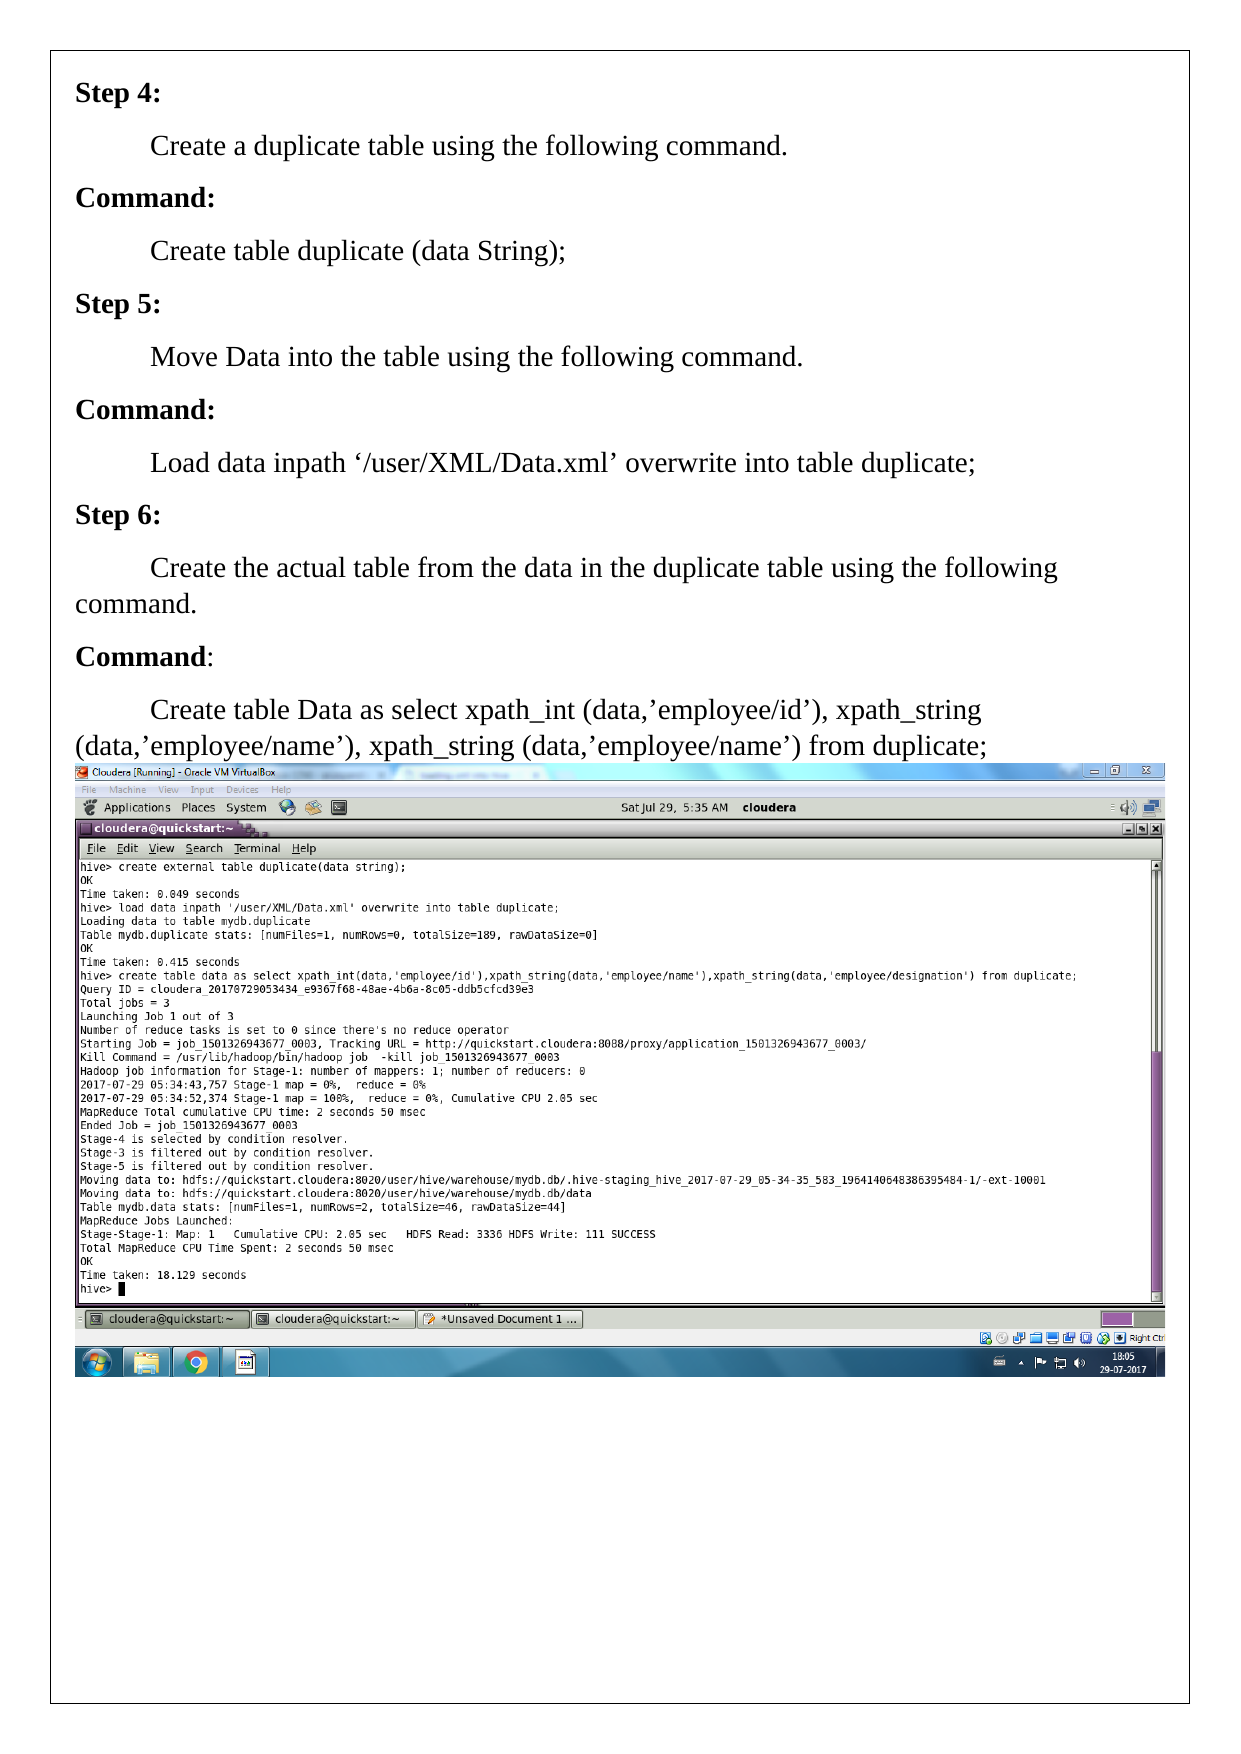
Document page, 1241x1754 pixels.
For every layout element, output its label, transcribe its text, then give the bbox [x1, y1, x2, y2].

text Command: [75, 392, 1165, 425]
text Create a duplicate table using the following command. [75, 128, 1165, 161]
text Step 6: [75, 497, 1165, 531]
text Command: [75, 639, 1165, 673]
text Step 5: [75, 286, 1165, 320]
text Create the actual table from the data in the duplicate table using the following command. [75, 550, 1165, 620]
text Load data inpath ‘/user/XML/Data.xml’ overwrite into table duplicate; [75, 445, 1165, 478]
text Move Data into the table using the following command. [75, 339, 1165, 373]
text Command: [75, 181, 1165, 214]
text Create table Data as select xpath_int (data,’employee/id’), xpath_string (data,’employee/name’), xpath_string (data,’employee/name’) from duplicate; [75, 692, 1165, 763]
text Create table duplicate (data String); [75, 233, 1165, 267]
picture [75, 763, 1166, 1377]
text Step 4: [75, 75, 1165, 108]
